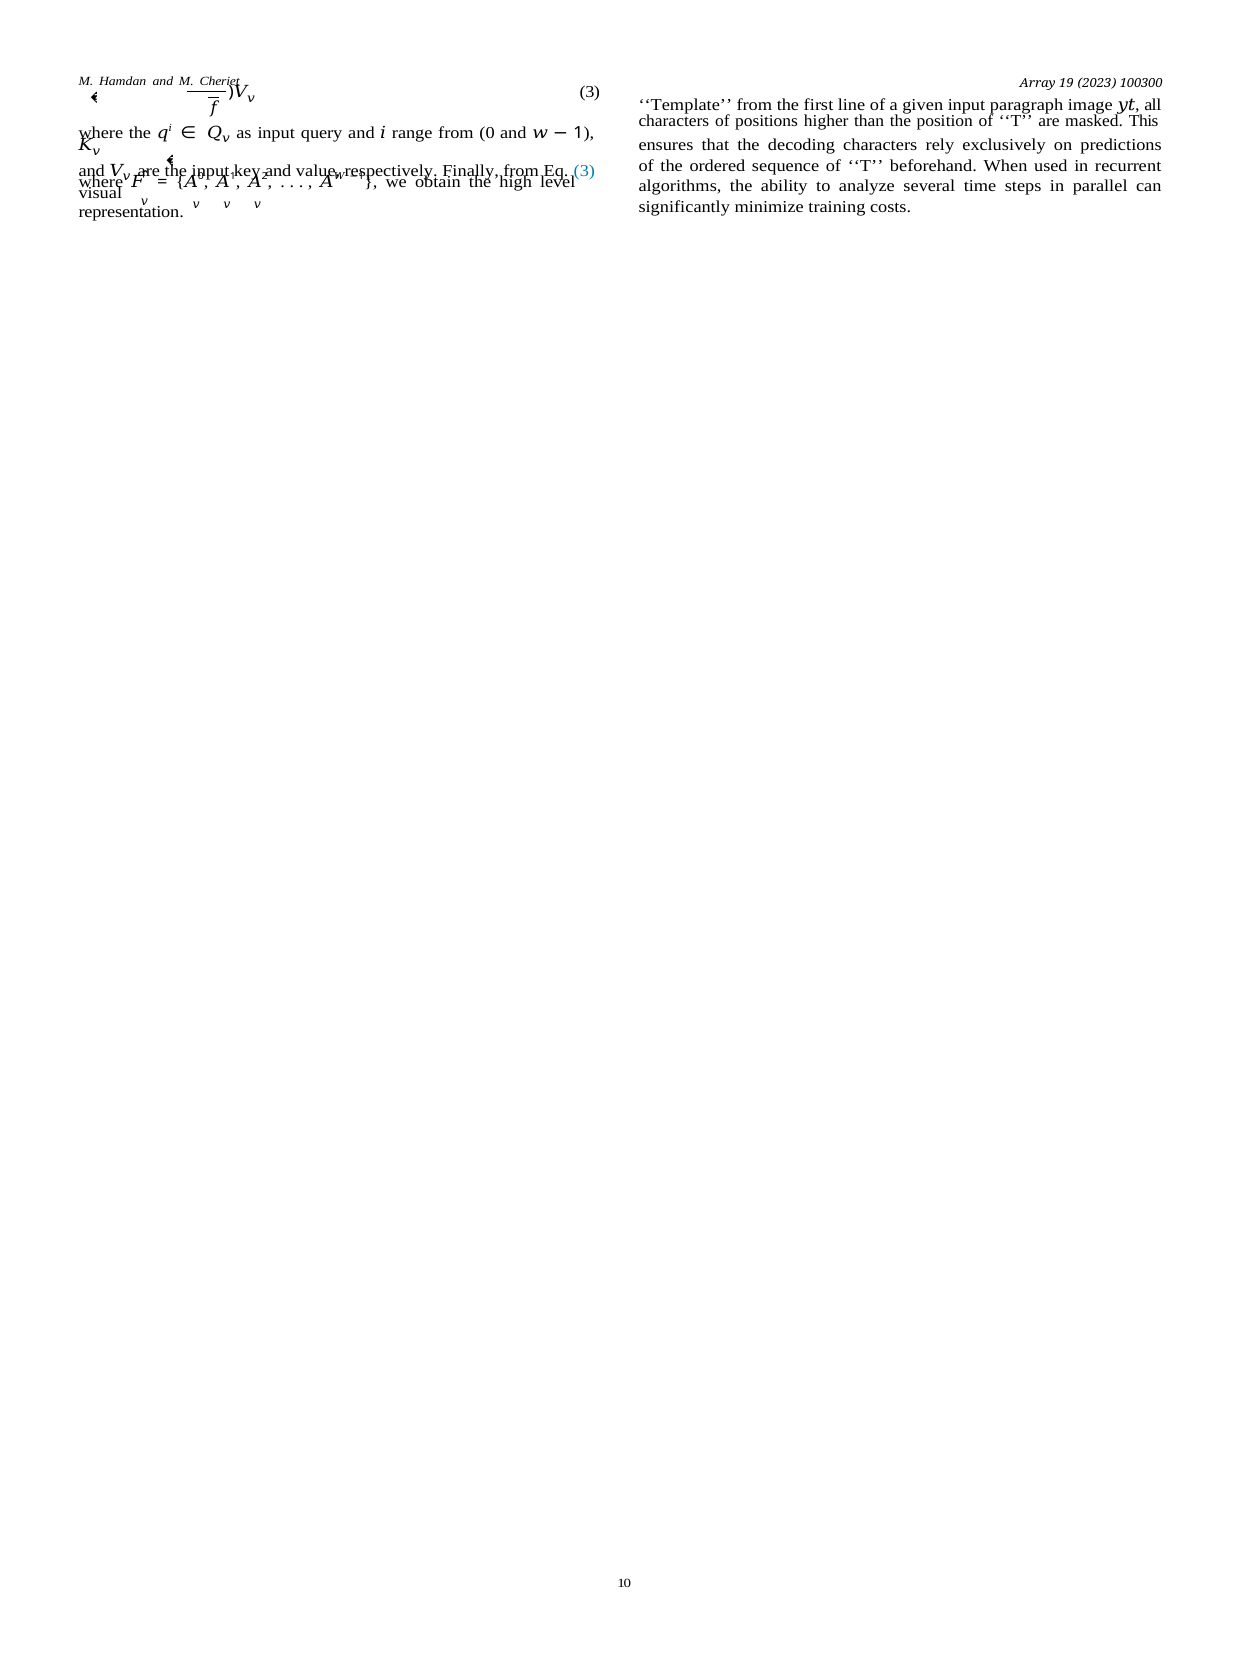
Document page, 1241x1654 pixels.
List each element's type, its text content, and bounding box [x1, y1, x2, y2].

text ensures that the decoding characters rely exclusively on predictions of the ordered sequence of ‘‘T’’ beforehand. When used in recurrent algorithms, the ability to analyze several time steps in parallel can significantly minimize training costs. [638, 135, 1162, 216]
text ‘‘Template’’ from the first line of a given input paragraph image 𝑦𝑡, all [638, 87, 1173, 116]
text )𝑉𝑣 (3) [230, 87, 605, 100]
text 𝑓 [67, 87, 217, 120]
text where the 𝑞𝑖 ∈ 𝑄𝑣 as input query and 𝑖 range from (0 and 𝑤 − 1), 𝐾𝑣 [78, 129, 605, 153]
text and 𝑉𝑣 are the input key and value, respectively. Finally, from Eq. (3) where 𝐹̂ = {𝐴0, 𝐴1, 𝐴2, . . . , 𝐴𝑊 −1}, we obtain the high level visual [78, 166, 605, 202]
text representation. [78, 202, 605, 221]
text characters of positions higher than the position of ‘‘T’’ are masked. This [638, 116, 1173, 129]
